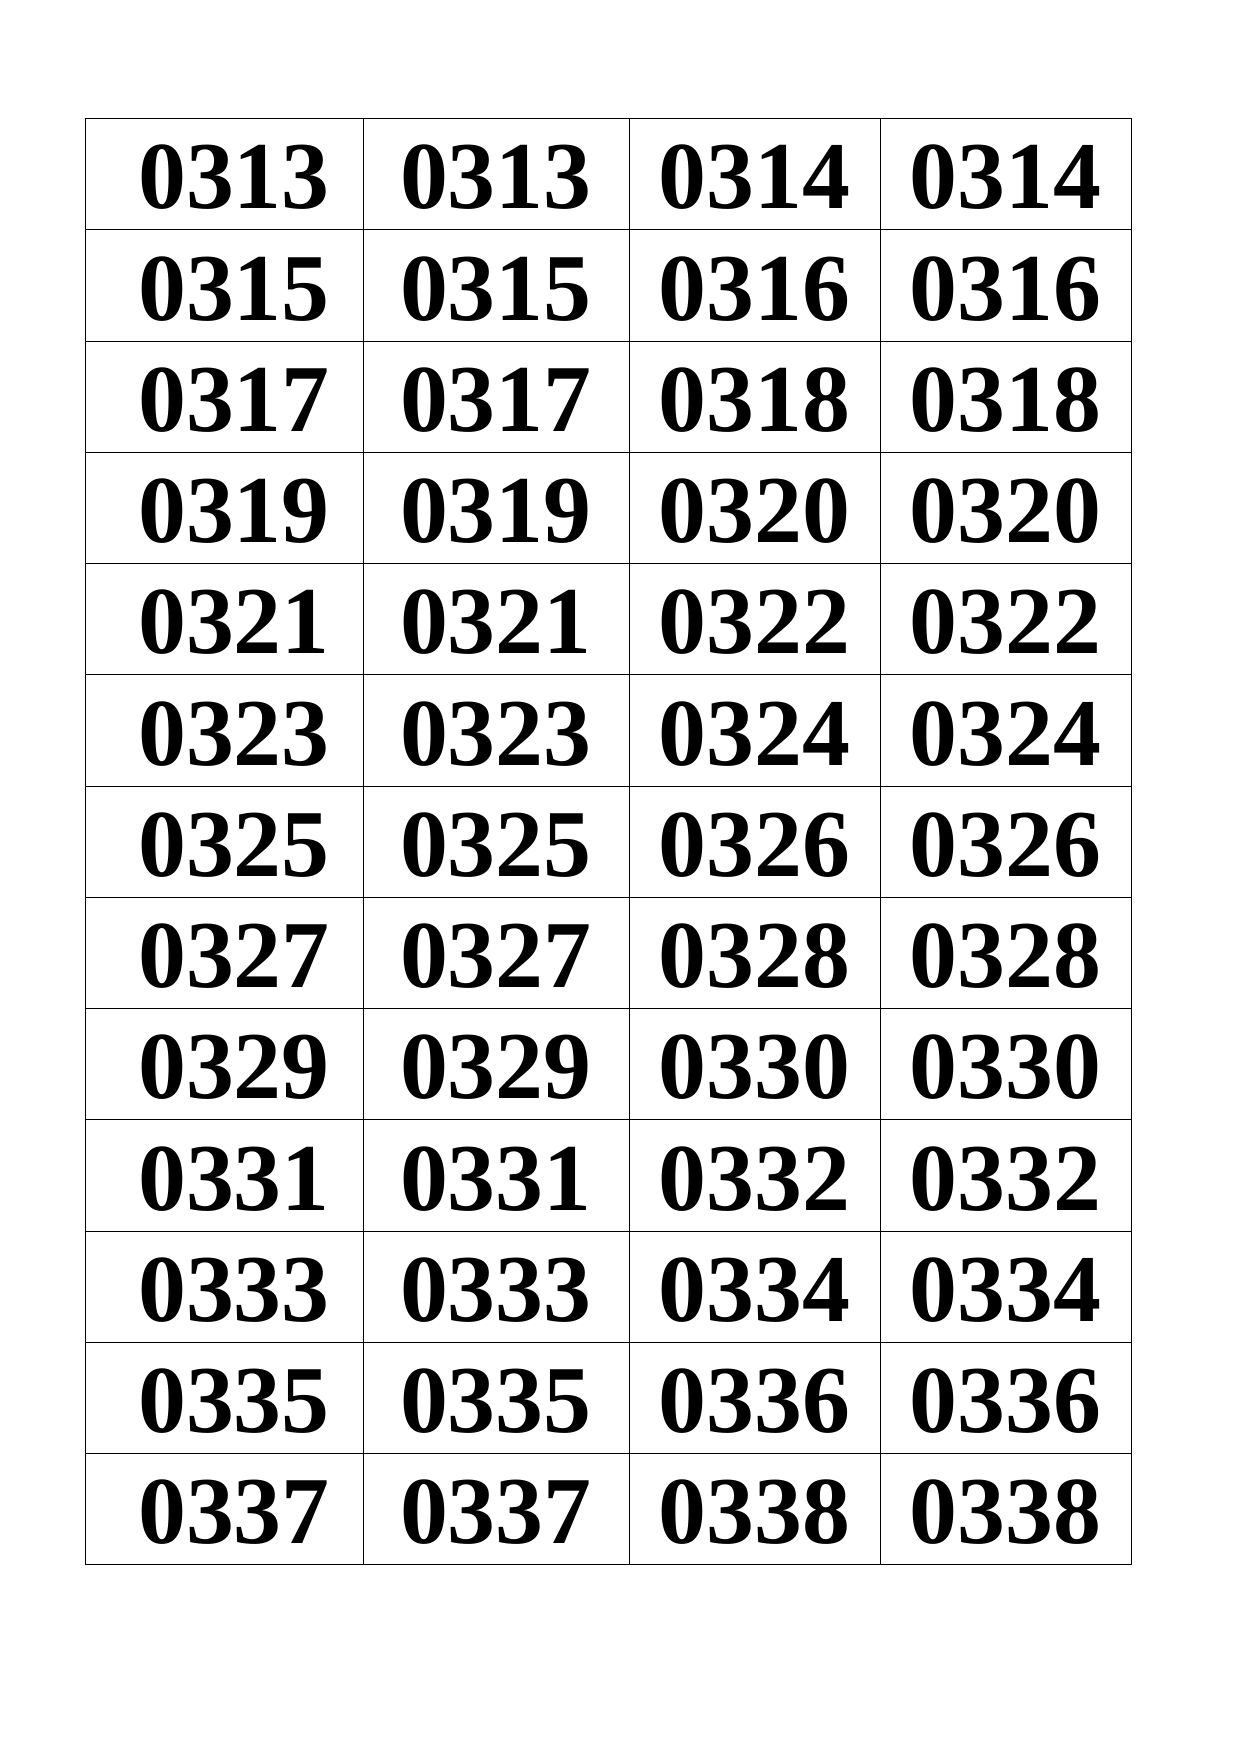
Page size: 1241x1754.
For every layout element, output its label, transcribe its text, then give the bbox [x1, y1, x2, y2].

table_cell 0323 [86, 675, 363, 786]
table_cell 0316 [630, 230, 880, 341]
table_cell 0331 [86, 1120, 363, 1231]
table_cell 0338 [881, 1454, 1131, 1564]
table_cell 0326 [881, 787, 1131, 897]
table_cell 0323 [364, 675, 629, 786]
table_cell 0314 [881, 119, 1131, 229]
table_cell 0317 [364, 342, 629, 452]
table_cell 0315 [86, 230, 363, 341]
table_cell 0317 [86, 342, 363, 452]
table_cell 0326 [630, 787, 880, 897]
table_cell 0320 [630, 453, 880, 563]
table_cell 0329 [86, 1009, 363, 1119]
table_cell 0333 [364, 1232, 629, 1342]
table_cell 0314 [630, 119, 880, 229]
table_cell 0321 [86, 564, 363, 674]
table_cell 0318 [881, 342, 1131, 452]
table_cell 0335 [364, 1343, 629, 1453]
table_cell 0331 [364, 1120, 629, 1231]
table_cell 0330 [881, 1009, 1131, 1119]
table_cell 0325 [86, 787, 363, 897]
table_cell 0332 [630, 1120, 880, 1231]
table_cell 0337 [364, 1454, 629, 1564]
table_cell 0327 [86, 898, 363, 1008]
table_cell 0337 [86, 1454, 363, 1564]
table_cell 0324 [881, 675, 1131, 786]
table_cell 0315 [364, 230, 629, 341]
table_cell 0333 [86, 1232, 363, 1342]
table_cell 0328 [881, 898, 1131, 1008]
table_cell 0313 [86, 119, 363, 229]
table_cell 0338 [630, 1454, 880, 1564]
table_cell 0321 [364, 564, 629, 674]
table_cell 0329 [364, 1009, 629, 1119]
table_cell 0320 [881, 453, 1131, 563]
table_cell 0324 [630, 675, 880, 786]
table_cell 0336 [881, 1343, 1131, 1453]
table_cell 0327 [364, 898, 629, 1008]
table_cell 0322 [630, 564, 880, 674]
table_cell 0322 [881, 564, 1131, 674]
table_cell 0335 [86, 1343, 363, 1453]
table_cell 0332 [881, 1120, 1131, 1231]
table_cell 0336 [630, 1343, 880, 1453]
table_cell 0334 [630, 1232, 880, 1342]
table_cell 0325 [364, 787, 629, 897]
table_cell 0330 [630, 1009, 880, 1119]
table_cell 0318 [630, 342, 880, 452]
table_cell 0319 [86, 453, 363, 563]
table_cell 0334 [881, 1232, 1131, 1342]
table_cell 0319 [364, 453, 629, 563]
table_cell 0328 [630, 898, 880, 1008]
table_cell 0313 [364, 119, 629, 229]
table_cell 0316 [881, 230, 1131, 341]
